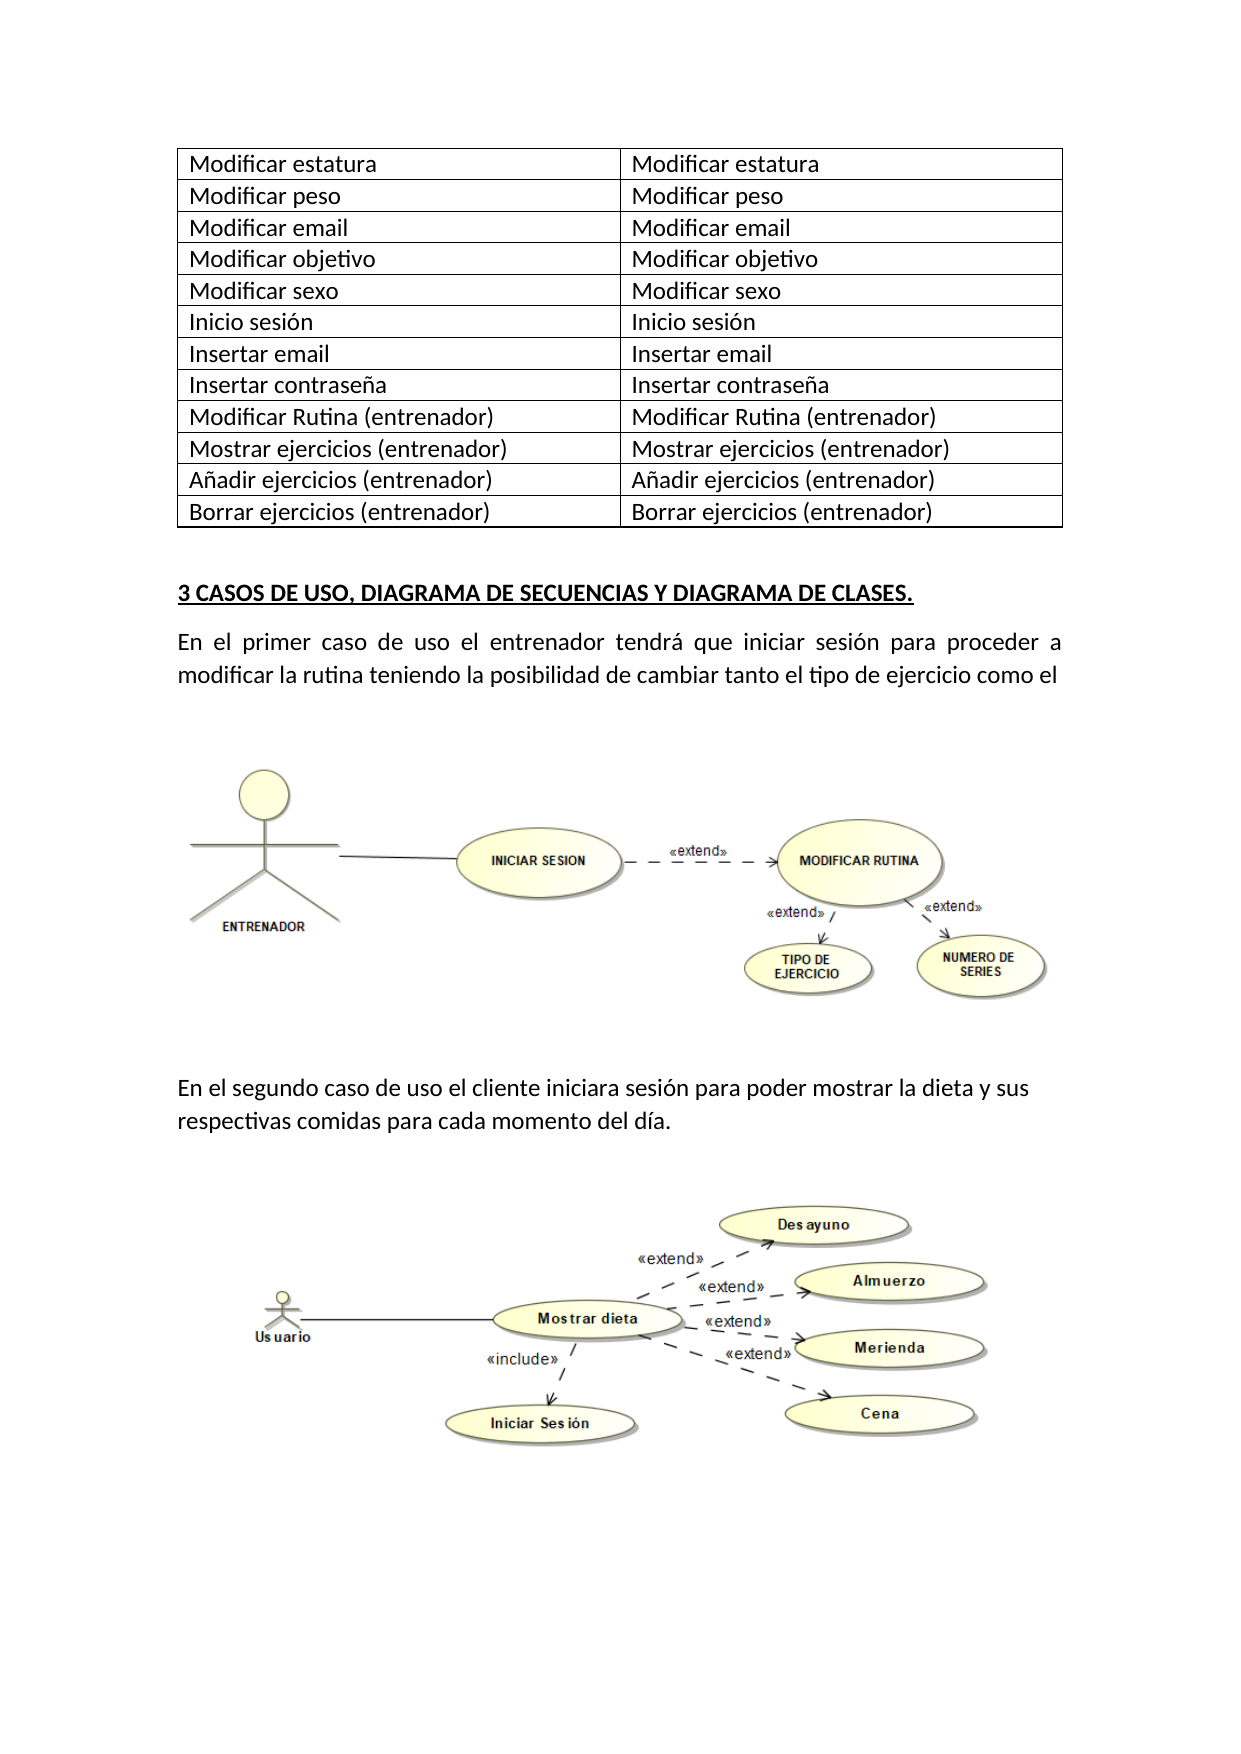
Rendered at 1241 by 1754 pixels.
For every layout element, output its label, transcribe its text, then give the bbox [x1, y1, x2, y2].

table_cell Modificar Rutina (entrenador) [621, 401, 1062, 432]
table_cell Modificar objetivo [621, 243, 1062, 274]
table_cell Borrar ejercicios (entrenador) [621, 496, 1062, 526]
table_cell Modificar peso [178, 180, 620, 211]
table_cell Modificar peso [621, 180, 1062, 211]
table_cell Modificar email [178, 212, 620, 242]
table_cell Insertar contraseña [178, 370, 620, 400]
table_cell Añadir ejercicios (entrenador) [621, 464, 1062, 495]
table_cell Modificar estatura [178, 149, 620, 179]
table_cell Modificar objetivo [178, 243, 620, 274]
picture [172, 765, 1059, 1002]
table_cell Inicio sesión [621, 306, 1062, 337]
table_cell Modificar sexo [621, 275, 1062, 305]
table_cell Modificar estatura [621, 149, 1062, 179]
table_cell Modificar Rutina (entrenador) [178, 401, 620, 432]
table_cell Insertar email [178, 338, 620, 368]
table_cell Insertar email [621, 338, 1062, 368]
text 3 CASOS DE USO, DIAGRAMA DE SECUENCIAS Y DIAGRAMA DE CLASES. [177, 577, 1063, 607]
table_cell Añadir ejercicios (entrenador) [178, 464, 620, 495]
picture [177, 1155, 1063, 1546]
table_cell Modificar sexo [178, 275, 620, 305]
table_cell Mostrar ejercicios (entrenador) [621, 433, 1062, 463]
table_cell Borrar ejercicios (entrenador) [178, 496, 620, 526]
table_cell Modificar email [621, 212, 1062, 242]
table_cell Inicio sesión [178, 306, 620, 337]
text En el segundo caso de uso el cliente iniciara sesión para poder mostrar la dieta y sus respectivas comidas para cada momento del día. [177, 1072, 1063, 1136]
text En el primer caso de uso el entrenador tendrá que iniciar sesión para proceder a modificar la rutina teniendo la posibilidad de cambiar tanto el tipo de ejercicio como el [177, 627, 1063, 690]
table_cell Insertar contraseña [621, 370, 1062, 400]
table_cell Mostrar ejercicios (entrenador) [178, 433, 620, 463]
